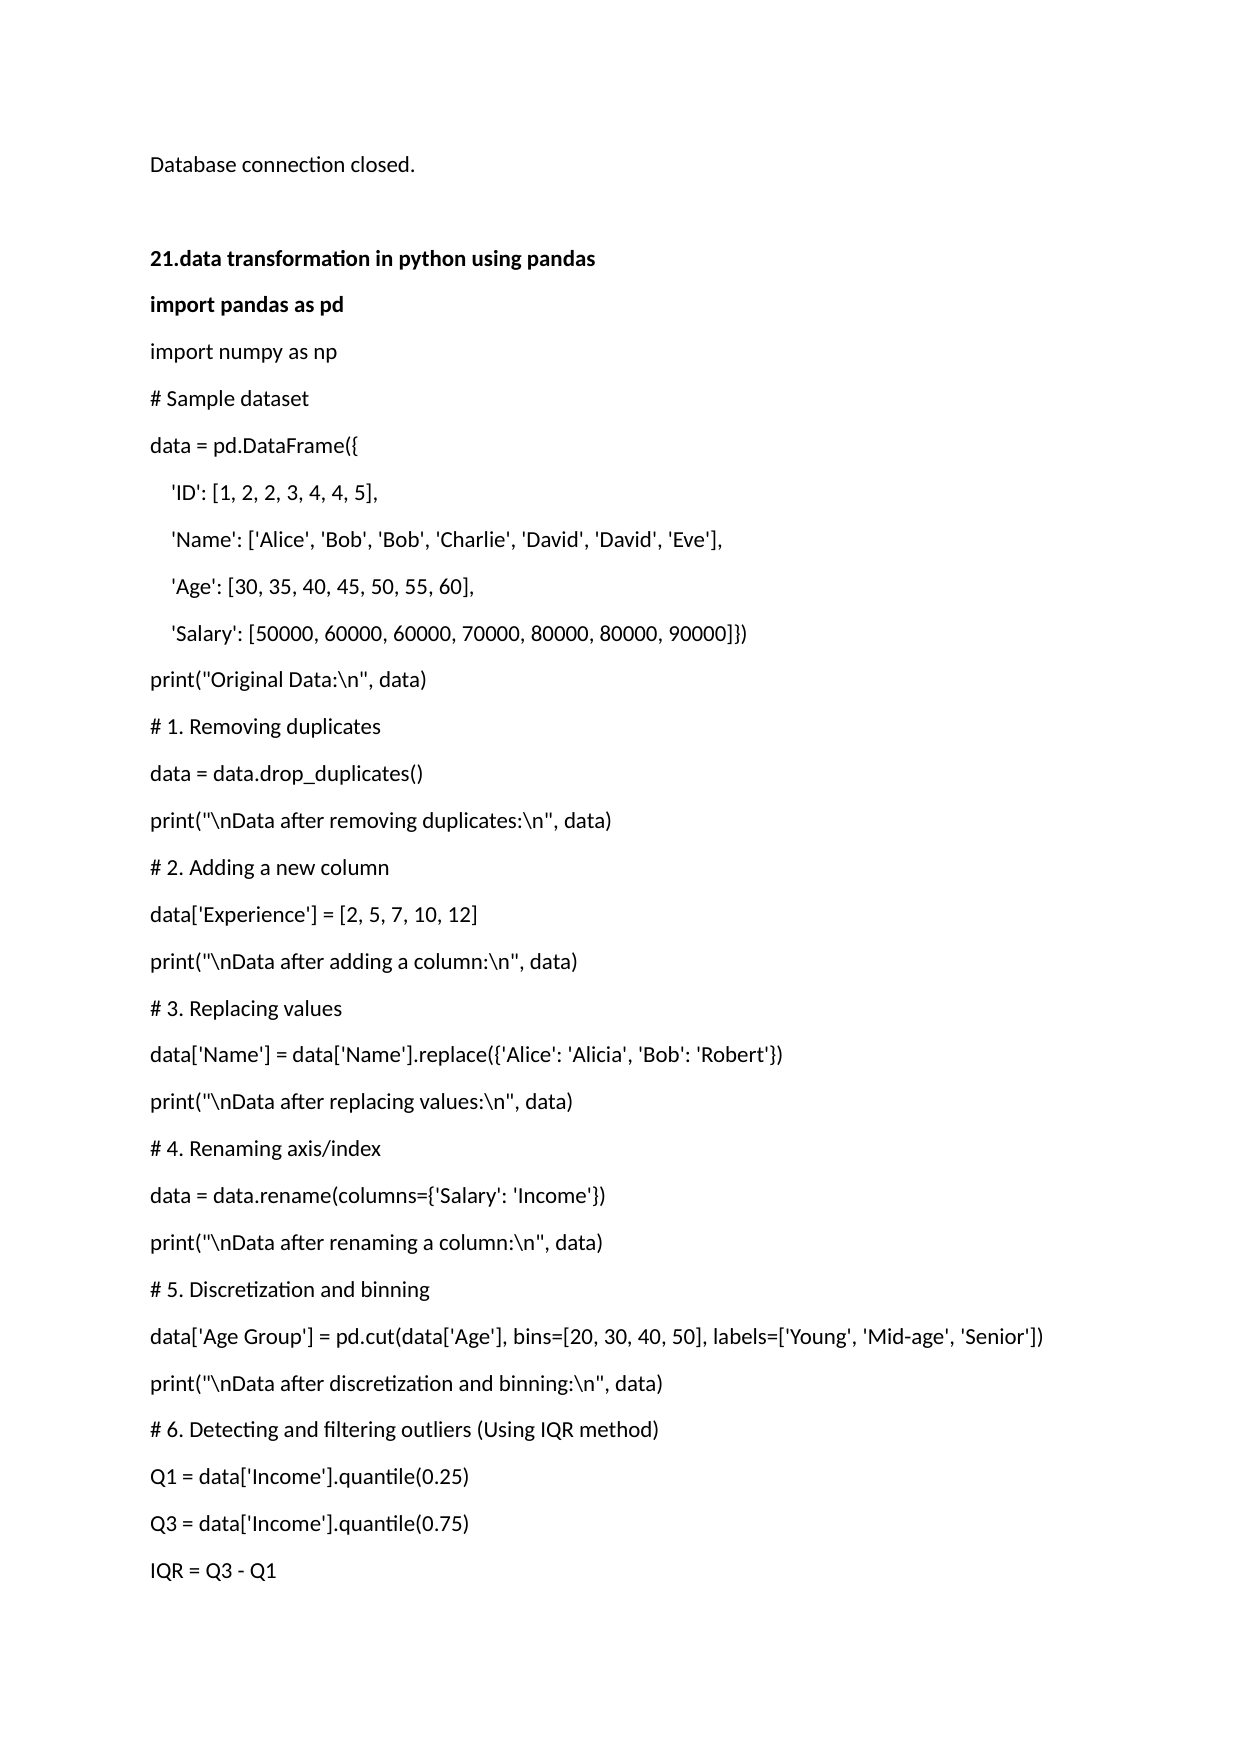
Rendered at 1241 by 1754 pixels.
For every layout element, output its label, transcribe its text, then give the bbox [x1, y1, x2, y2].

text print("\nData after adding a column:\n", data) [150, 947, 1090, 975]
text print("\nData after renaming a column:\n", data) [150, 1228, 1090, 1256]
text data['Age Group'] = pd.cut(data['Age'], bins=[20, 30, 40, 50], labels=['Young', 'Mid-age', 'Senior']) [150, 1322, 1090, 1350]
text # 4. Renaming axis/index [150, 1134, 1090, 1162]
text # 6. Detecting and filtering outliers (Using IQR method) [150, 1416, 1090, 1444]
text data = data.drop_duplicates() [150, 759, 1090, 787]
text data = pd.DataFrame({ [150, 431, 1090, 459]
text 'Salary': [50000, 60000, 60000, 70000, 80000, 80000, 90000]}) [150, 619, 1090, 647]
text print("\nData after replacing values:\n", data) [150, 1087, 1090, 1116]
text data['Experience'] = [2, 5, 7, 10, 12] [150, 900, 1090, 928]
text Q1 = data['Income'].quantile(0.25) [150, 1462, 1090, 1491]
text 'Name': ['Alice', 'Bob', 'Bob', 'Charlie', 'David', 'David', 'Eve'], [150, 525, 1090, 553]
text IQR = Q3 - Q1 [150, 1556, 1090, 1584]
text Database connection closed. [150, 150, 1090, 178]
text data['Name'] = data['Name'].replace({'Alice': 'Alicia', 'Bob': 'Robert'}) [150, 1041, 1090, 1069]
text data = data.rename(columns={'Salary': 'Income'}) [150, 1181, 1090, 1209]
text 21.data transformation in python using pandas [150, 244, 1090, 272]
text 'ID': [1, 2, 2, 3, 4, 4, 5], [150, 478, 1090, 506]
text print("\nData after removing duplicates:\n", data) [150, 806, 1090, 834]
text # 5. Discretization and binning [150, 1275, 1090, 1303]
text # Sample dataset [150, 384, 1090, 412]
text # 3. Replacing values [150, 994, 1090, 1022]
text import pandas as pd [150, 291, 1090, 319]
text print("Original Data:\n", data) [150, 666, 1090, 694]
text print("\nData after discretization and binning:\n", data) [150, 1369, 1090, 1397]
text # 1. Removing duplicates [150, 712, 1090, 741]
text # 2. Adding a new column [150, 853, 1090, 881]
text Q3 = data['Income'].quantile(0.75) [150, 1509, 1090, 1537]
text import numpy as np [150, 337, 1090, 366]
text 'Age': [30, 35, 40, 45, 50, 55, 60], [150, 572, 1090, 600]
